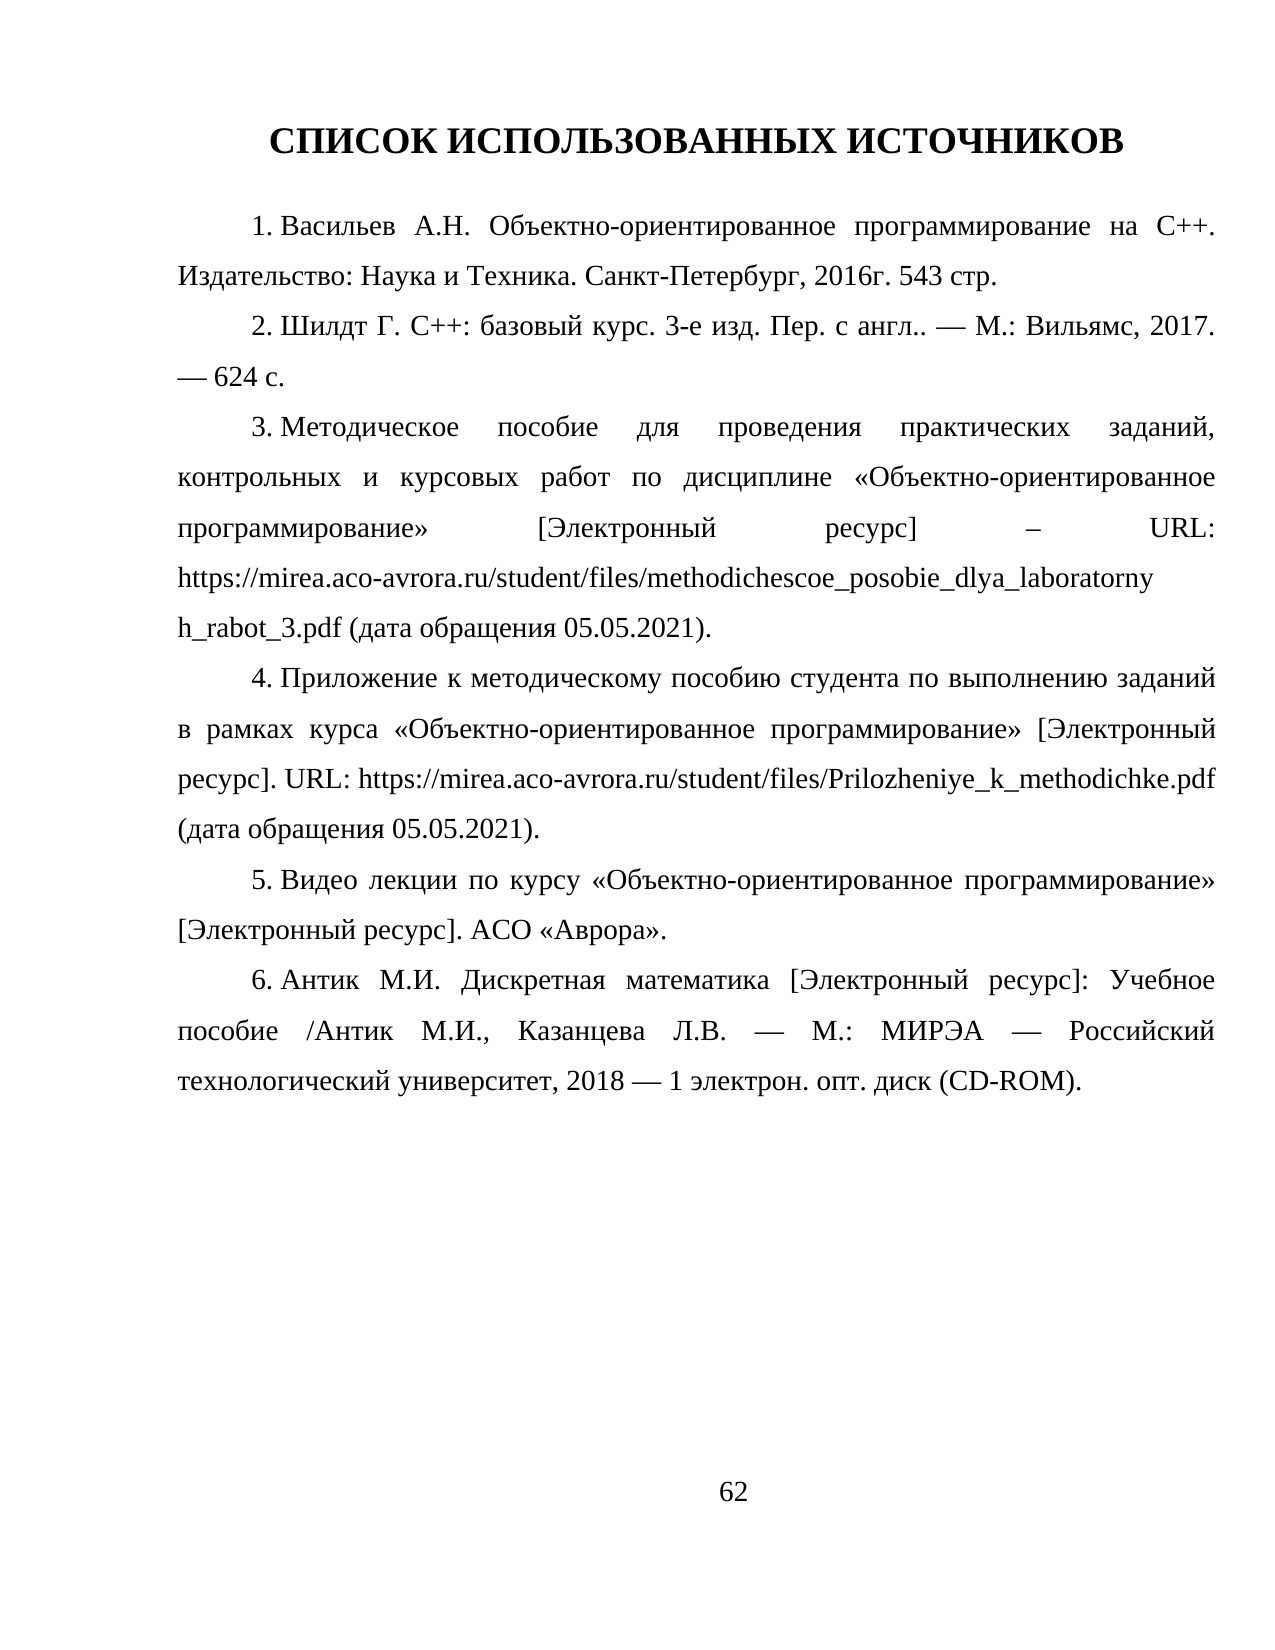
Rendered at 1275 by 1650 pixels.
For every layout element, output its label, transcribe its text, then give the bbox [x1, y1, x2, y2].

text 1. Васильев А.Н. Объектно-ориентированное программирование на С++. Издательство: Наука и Техника. Санкт-Петербург, 2016г. 543 стр. [177, 208, 1216, 292]
subtitle СПИСОК ИСПОЛЬЗОВАННЫХ ИСТОЧНИКОВ [177, 118, 1216, 161]
text 4. Приложение к методическому пособию студента по выполнению заданий в рамках курса «Объектно-ориентированное программирование» [Электронный ресурс]. URL: https://mirea.aco-avrora.ru/student/files/Prilozheniye_k_methodichke.pdf (дата обращения 05.05.2021). [177, 661, 1216, 845]
text 6. Антик М.И. Дискретная математика [Электронный ресурс]: Учебное пособие /Антик М.И., Казанцева Л.В. — М.: МИРЭА — Российский технологический университет, 2018 — 1 электрон. опт. диск (CD-ROM). [177, 962, 1216, 1097]
text 5. Видео лекции по курсу «Объектно-ориентированное программирование» [Электронный ресурс]. АСО «Аврора». [177, 862, 1216, 946]
text 3. Методическое пособие для проведения практических заданий, контрольных и курсовых работ по дисциплине «Объектно-ориентированное программирование» [Электронный ресурс] – URL: https://mirea.aco-avrora.ru/student/files/methodichescoe_posobie_dlya_laboratorny h_rabot_3.pdf (дата обращения 05.05.2021). [177, 409, 1216, 644]
text 2. Шилдт Г. С++: базовый курс. 3-е изд. Пер. с англ.. — М.: Вильямс, 2017. — 624 с. [177, 308, 1216, 392]
